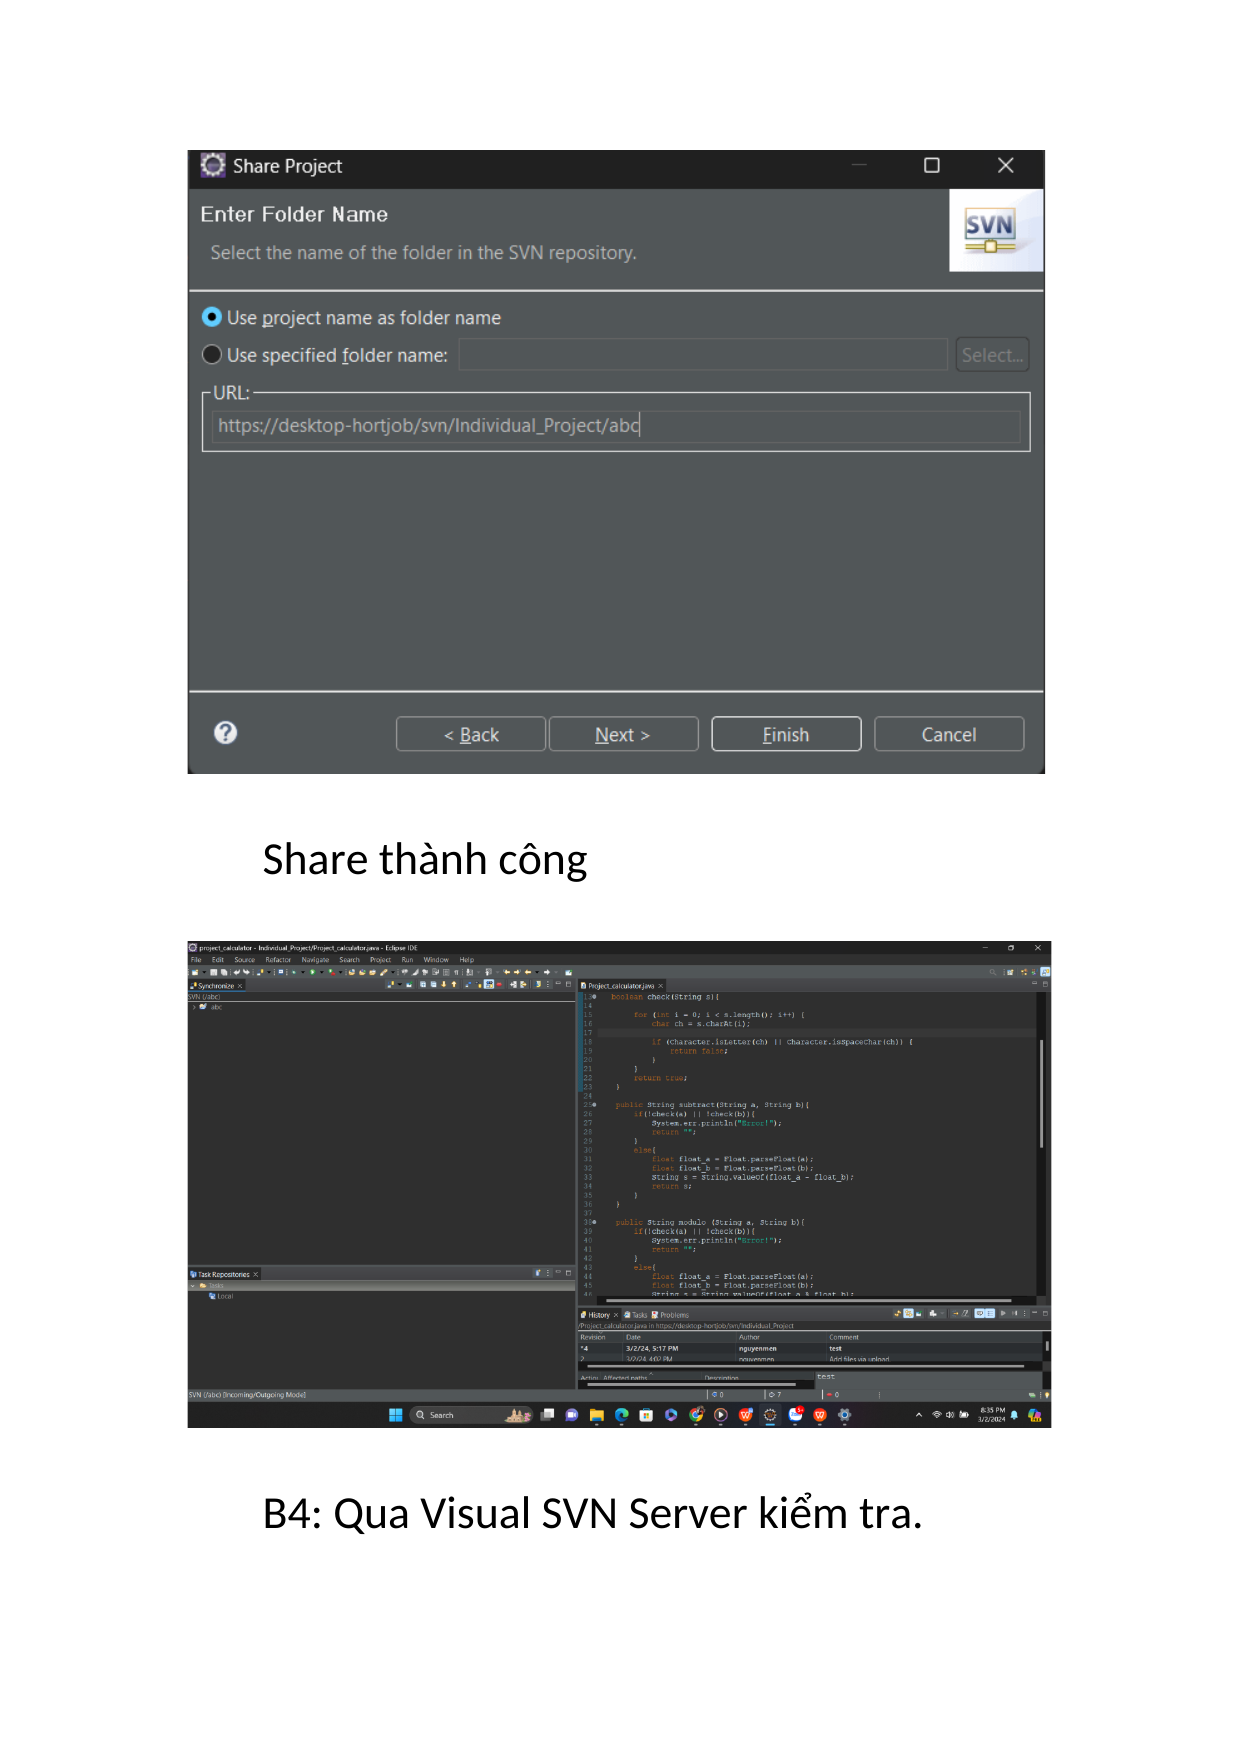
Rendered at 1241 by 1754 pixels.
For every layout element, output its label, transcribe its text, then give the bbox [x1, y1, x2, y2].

list Share thành công [187, 830, 1053, 886]
picture [187, 941, 1052, 1428]
picture [187, 150, 1046, 774]
list B4: Qua Visual SVN Server kiểm tra. [187, 1483, 1053, 1539]
